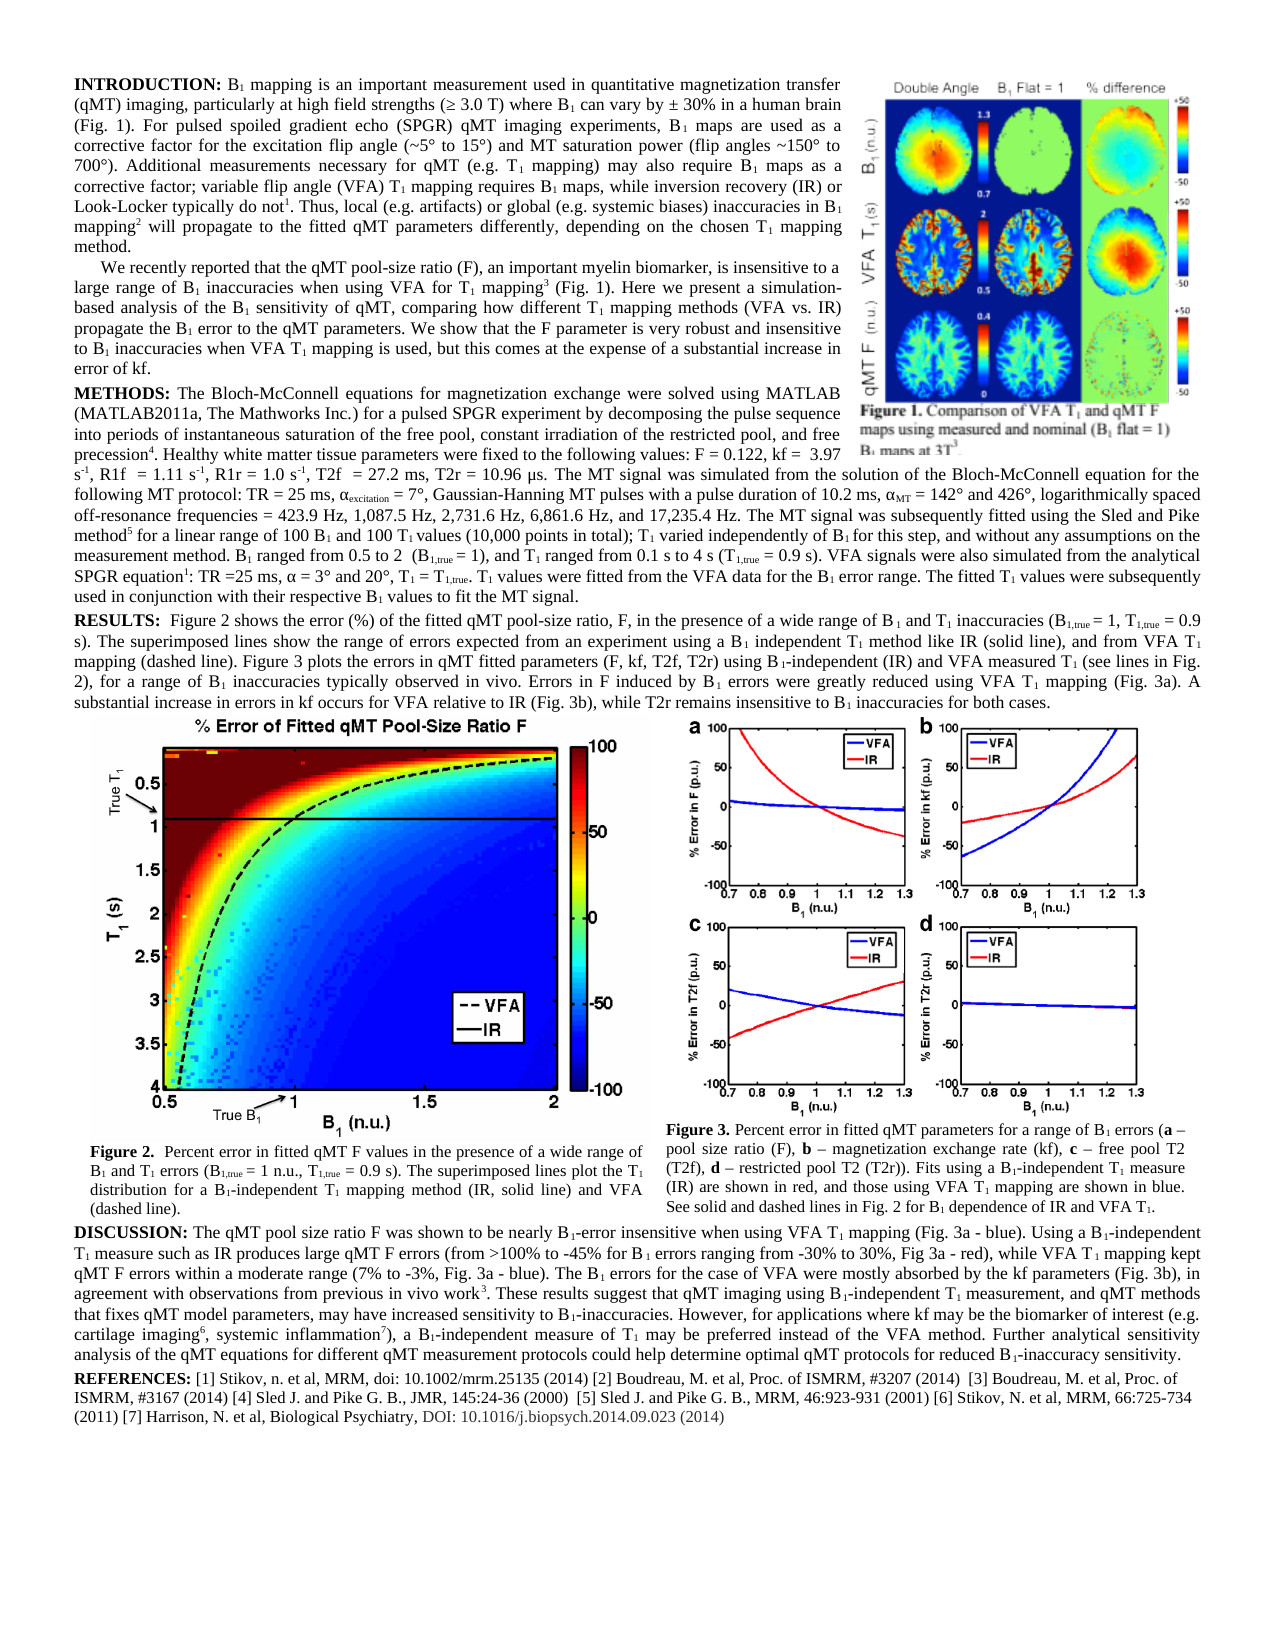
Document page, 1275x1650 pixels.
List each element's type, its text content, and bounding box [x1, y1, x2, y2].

text METHODS: The Bloch-McConnell equations for magnetization exchange were solved using MATLAB (MATLAB2011a, The Mathworks Inc.) for a pulsed SPGR experiment by decomposing the pulse sequence into periods of instantaneous saturation of the free pool, constant irradiation of the restricted pool, and free precession4. Healthy white matter tissue parameters were fixed to the following values: F = 0.122, kf = 3.97 s-1, R1f = 1.11 s-1, R1r = 1.0 s-1, T2f = 27.2 ms, T2r = 10.96 μs. The MT signal was simulated from the solution of the Bloch-McConnell equation for the following MT protocol: TR = 25 ms, αexcitation = 7°, Gaussian-Hanning MT pulses with a pulse duration of 10.2 ms, αMT = 142° and 426°, logarithmically spaced off-resonance frequencies = 423.9 Hz, 1,087.5 Hz, 2,731.6 Hz, 6,861.6 Hz, and 17,235.4 Hz. The MT signal was subsequently fitted using the Sled and Pike method5 for a linear range of 100 B1 and 100 T1 values (10,000 points in total); T1 varied independently of B1 for this step, and without any assumptions on the measurement method. B1 ranged from 0.5 to 2 (B1,true = 1), and T1 ranged from 0.1 s to 4 s (T1,true = 0.9 s). VFA signals were also simulated from the analytical SPGR equation1: TR =25 ms, α = 3° and 20°, T1 = T1,true. T1 values were fitted from the VFA data for the B1 error range. The fitted T1 values were subsequently used in conjunction with their respective B1 values to fit the MT signal. [74, 383, 1201, 606]
text We recently reported that the qMT pool-size ratio (F), an important myelin biomarker, is insensitive to a large range of B1 inaccuracies when using VFA for T1 mapping3 (Fig. 1). Here we present a simulation-based analysis of the B1 sensitivity of qMT, comparing how different T1 mapping methods (VFA vs. IR) propagate the B1 error to the qMT parameters. We show that the F parameter is very robust and insensitive to B1 inaccuracies when VFA T1 mapping is used, but this comes at the expense of a substantial increase in error of kf. [74, 257, 884, 378]
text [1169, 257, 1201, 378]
text RESULTS: Figure 2 shows the error (%) of the fitted qMT pool-size ratio, F, in the presence of a wide range of B1 and T1 inaccuracies (B1,true = 1, T1,true = 0.9 s). The superimposed lines show the range of errors expected from an experiment using a B1 independent T1 method like IR (solid line), and from VFA T1 mapping (dashed line). Figure 3 plots the errors in qMT fitted parameters (F, kf, T2f, T2r) using B1-independent (IR) and VFA measured T1 (see lines in Fig. 2), for a range of B1 inaccuracies typically observed in vivo. Errors in F induced by B1 errors were greatly reduced using VFA T1 mapping (Fig. 3a). A substantial increase in errors in kf occurs for VFA relative to IR (Fig. 3b), while T2r remains insensitive to B1 inaccuracies for both cases. [74, 610, 1201, 712]
text REFERENCES: [1] Stikov, n. et al, MRM, doi: 10.1002/mrm.25135 (2014) [2] Boudreau, M. et al, Proc. of ISMRM, #3207 (2014) [3] Boudreau, M. et al, Proc. of ISMRM, #3167 (2014) [4] Sled J. and Pike G. B., JMR, 145:24-36 (2000) [5] Sled J. and Pike G. B., MRM, 46:923-931 (2001) [6] Stikov, N. et al, MRM, 66:725-734 (2011) [7] Harrison, N. et al, Biological Psychiatry, DOI: 10.1016/j.biopsych.2014.09.023 (2014) [74, 1369, 1201, 1426]
picture [90, 715, 652, 1142]
picture [685, 715, 1147, 1120]
table_header Figure 3. Percent error in fitted qMT parameters for a range of B1 errors (a – pool size ratio (F), b – magnetization exchange rate (kf), c – free pool T2 (T2f), d – restricted pool T2 (T2r)). Fits using a B1-independent T1 measure (IR) are shown in red, and those using VFA T1 mapping are shown in blue. See solid and dashed lines in Fig. 2 for B1 dependence of IR and VFA T1. [655, 716, 1196, 1218]
text INTRODUCTION: B1 mapping is an important measurement used in quantitative magnetization transfer (qMT) imaging, particularly at high field strengths (≥ 3.0 T) where B1 can vary by ± 30% in a human brain (Fig. 1). For pulsed spoiled gradient echo (SPGR) qMT imaging experiments, B1 maps are used as a corrective factor for the excitation flip angle (~5° to 15°) and MT saturation power (flip angles ~150° to 700°). Additional measurements necessary for qMT (e.g. T1 mapping) may also require B1 maps as a corrective factor; variable flip angle (VFA) T1 mapping requires B1 maps, while inversion recovery (IR) or Look-Locker typically do not1. Thus, local (e.g. artifacts) or global (e.g. systemic biases) inaccuracies in B1 mapping2 will propagate to the fitted qMT parameters differently, depending on the chosen T1 mapping method. [74, 74, 1201, 257]
table_header Figure 2. Percent error in fitted qMT F values in the presence of a wide range of B1 and T1 errors (B1,true = 1 n.u., T1,true = 0.9 s). The superimposed lines plot the T1 distribution for a B1-independent T1 mapping method (IR, solid line) and VFA (dashed line). [79, 716, 654, 1218]
